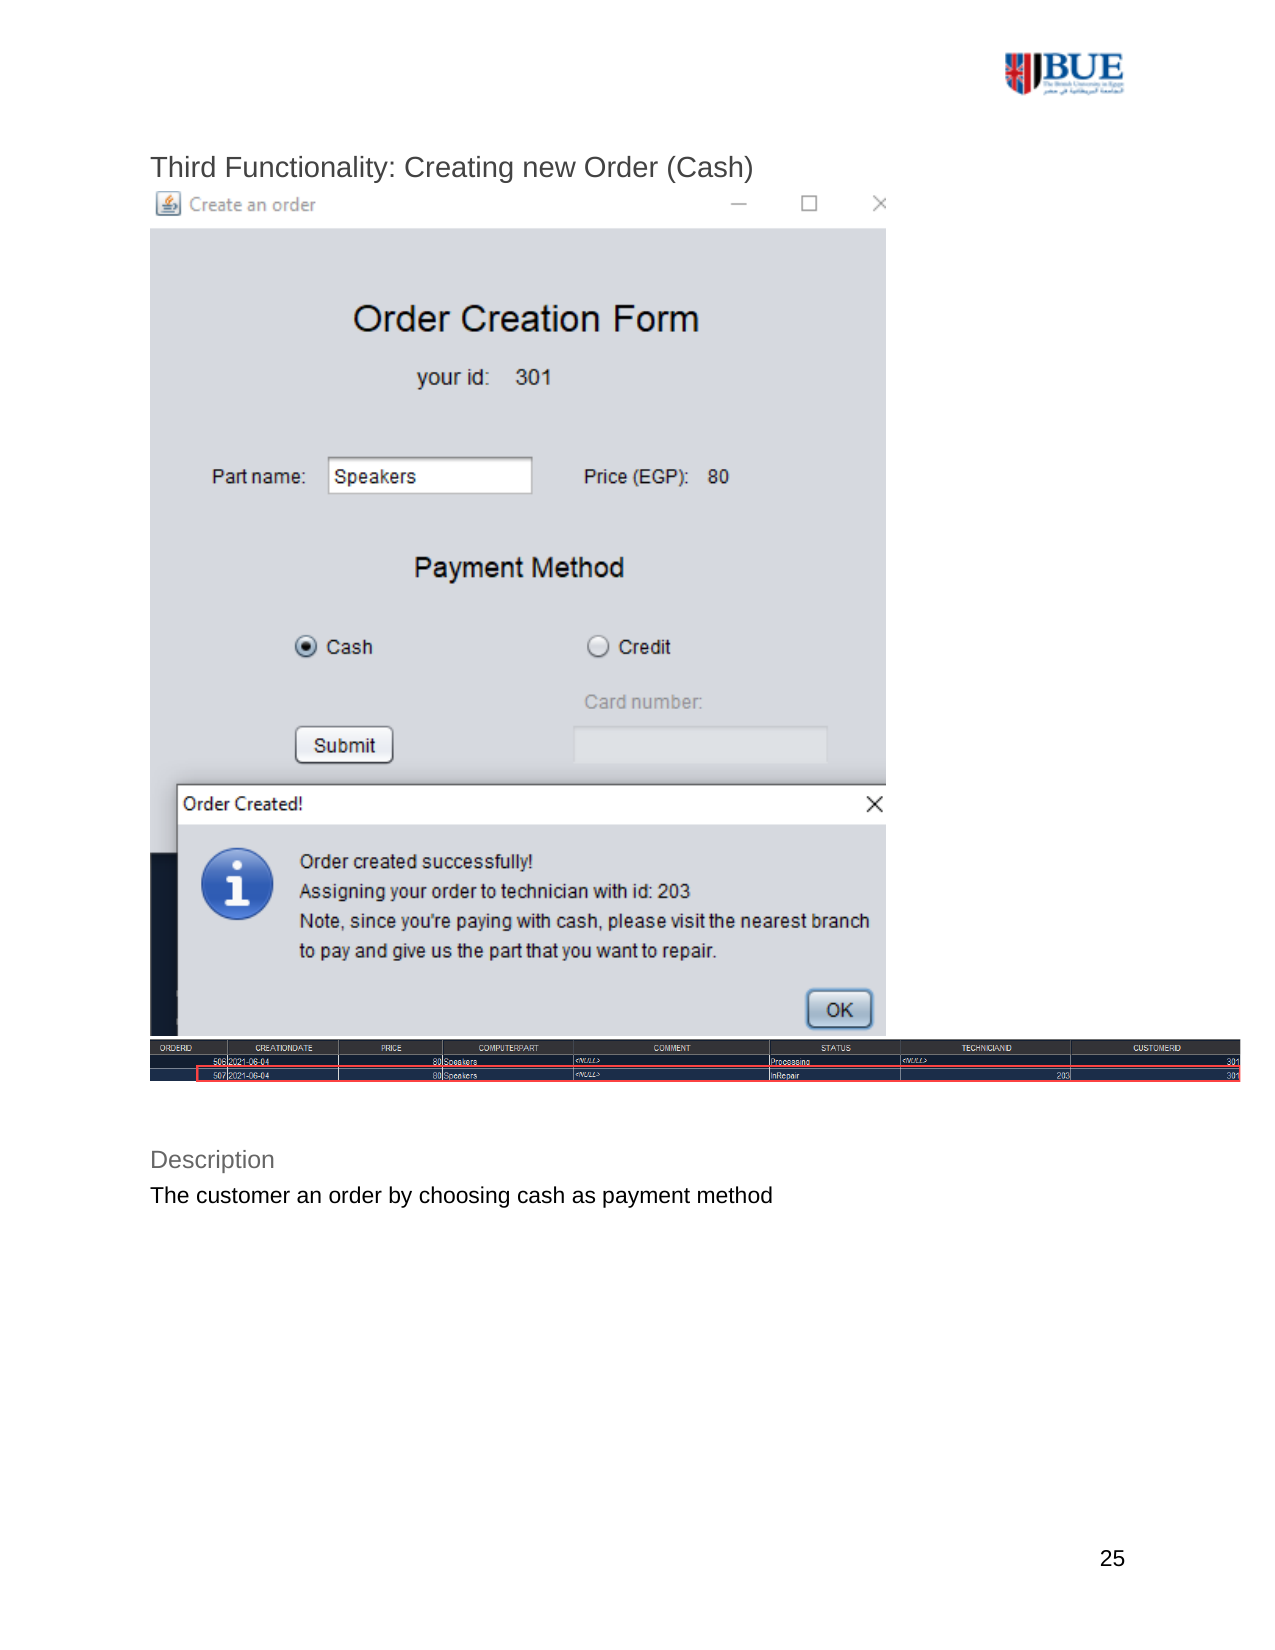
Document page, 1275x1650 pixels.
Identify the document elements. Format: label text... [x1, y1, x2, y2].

picture [1004, 31, 1125, 116]
subtitle Third Functionality: Creating new Order (Cash) [150, 150, 1125, 183]
text The customer an order by choosing cash as payment method [150, 1182, 1125, 1208]
picture [150, 191, 886, 1036]
picture [150, 1039, 1241, 1082]
subtitle Description [150, 1145, 1125, 1173]
